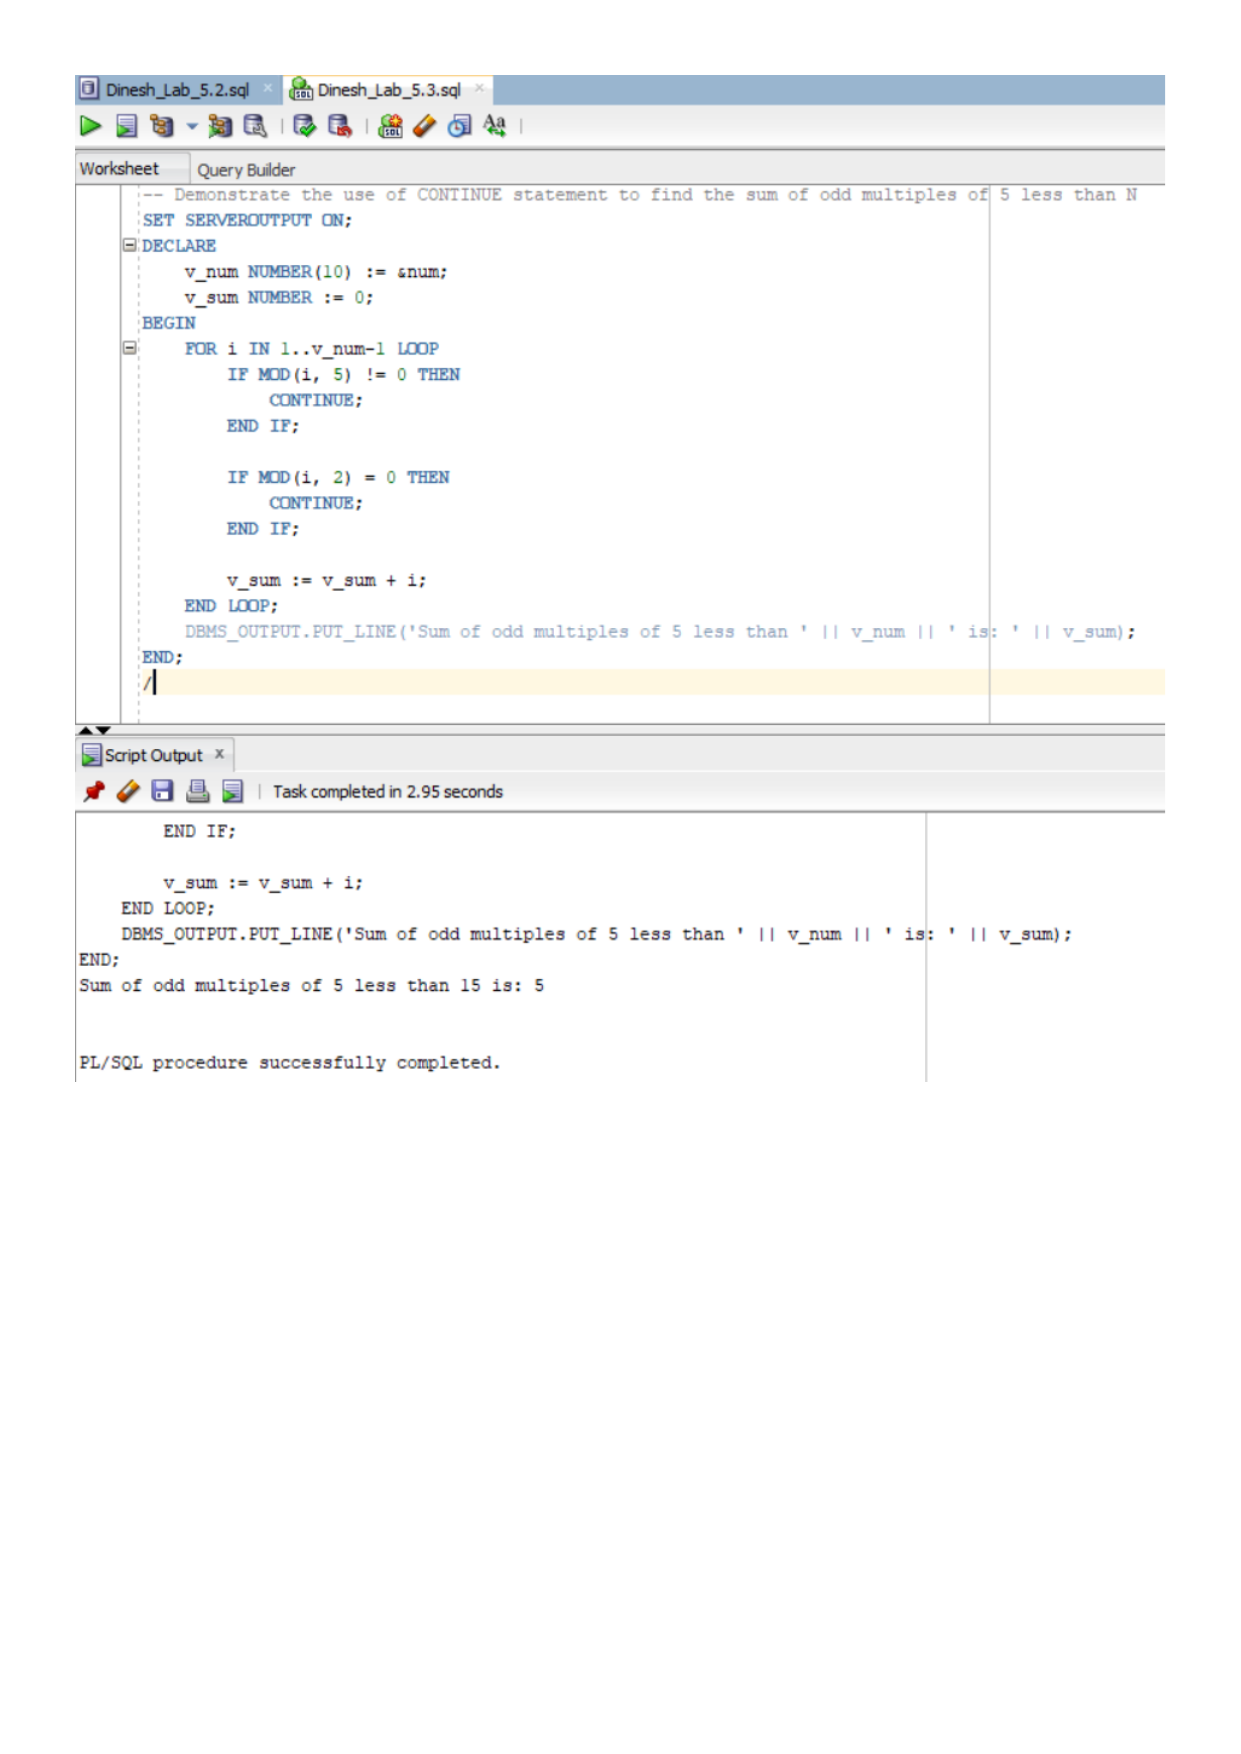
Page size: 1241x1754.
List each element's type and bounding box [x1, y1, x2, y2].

picture [75, 75, 1166, 1082]
